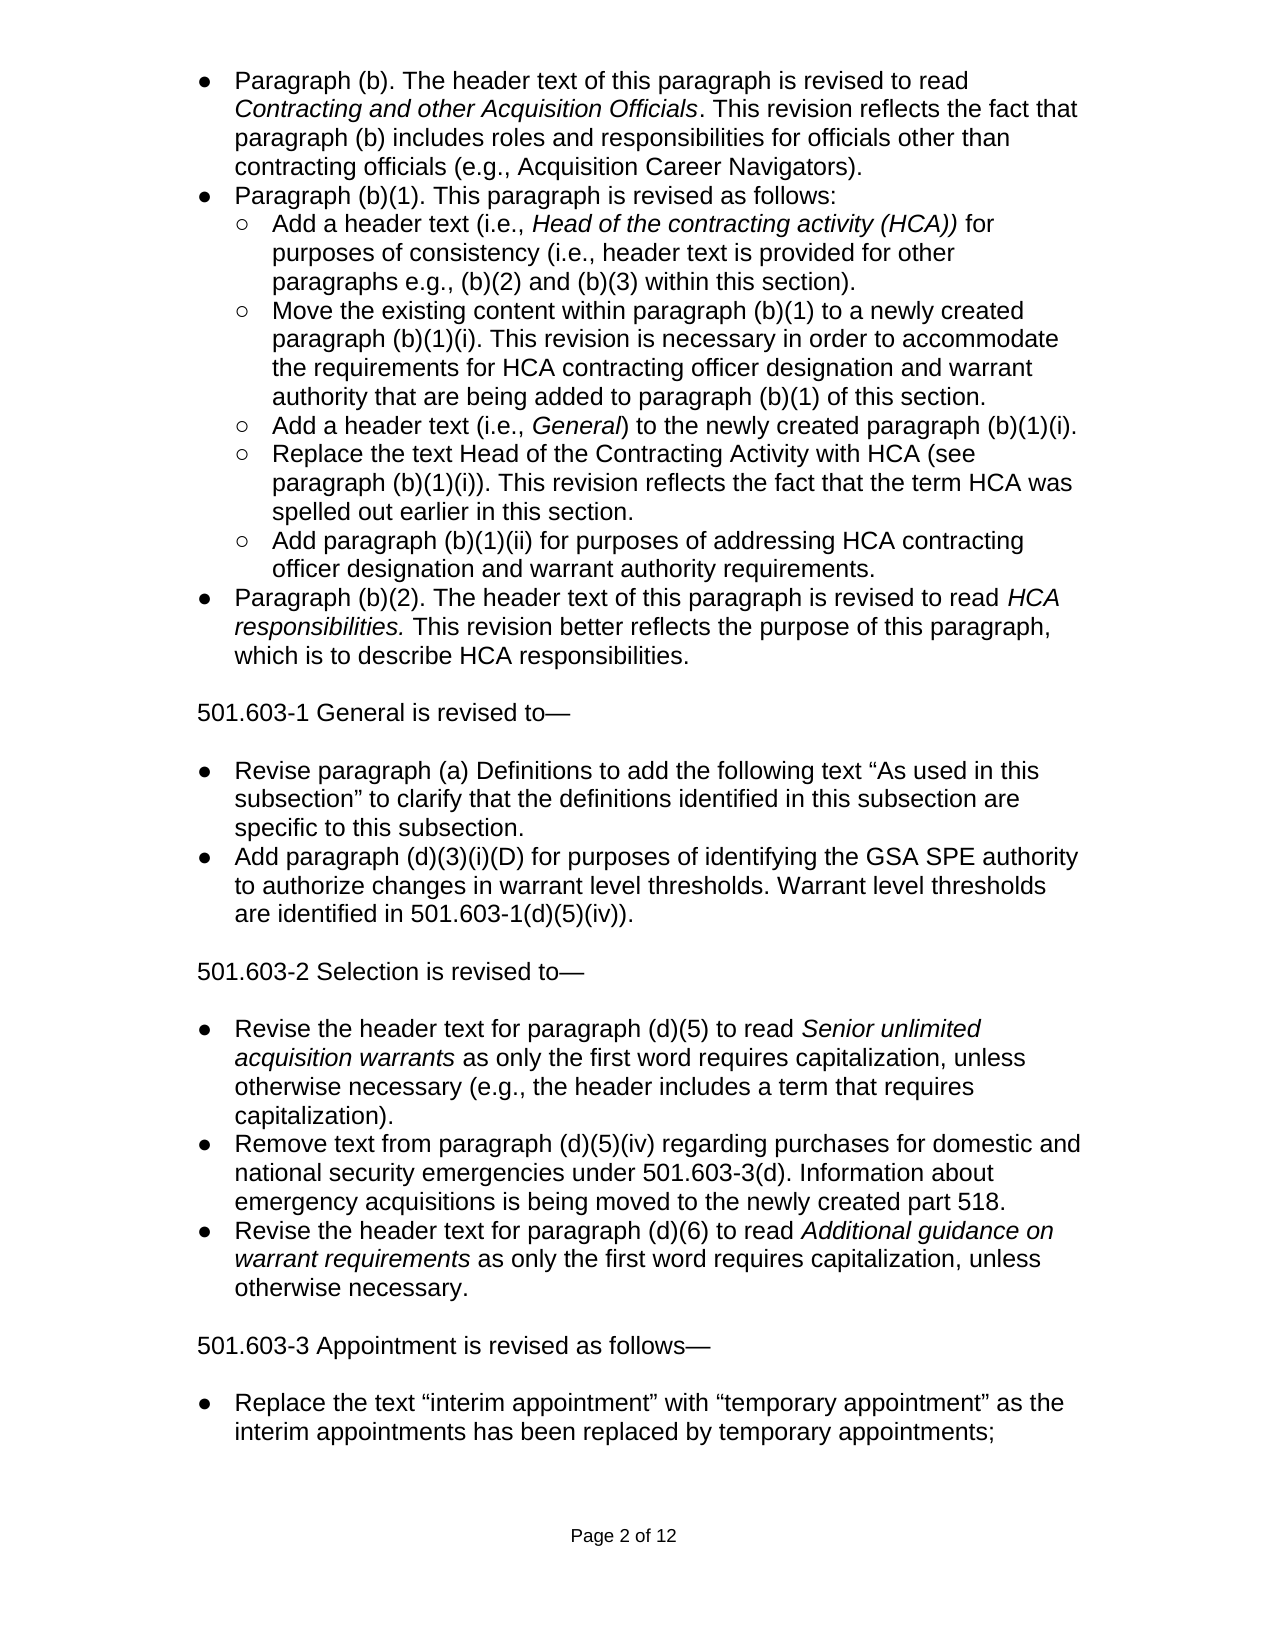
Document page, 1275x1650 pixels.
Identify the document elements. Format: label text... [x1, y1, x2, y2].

list Replace the text Head of the Contracting Activity with HCA (see paragraph (b)(1)(i)). This revision reflects the fact that the term HCA was spelled out earlier in this section. [234, 439, 1087, 526]
list Add paragraph (b)(1)(ii) for purposes of addressing HCA contracting officer designation and warrant authority requirements. [234, 526, 1087, 583]
text 501.603-2 Selection is revised to— [197, 957, 1087, 986]
list Revise the header text for paragraph (d)(5) to read Senior unlimited acquisition warrants as only the first word requires capitalization, unless otherwise necessary (e.g., the header includes a term that requires capitalization). [197, 1014, 1087, 1129]
list Paragraph (b)(2). The header text of this paragraph is revised to read HCA responsibilities. This revision better reflects the purpose of this paragraph, which is to describe HCA responsibilities. [197, 583, 1087, 669]
list Add paragraph (d)(3)(i)(D) for purposes of identifying the GSA SPE authority to authorize changes in warrant level thresholds. Warrant level thresholds are identified in 501.603-1(d)(5)(iv)). [197, 842, 1087, 928]
list Remove text from paragraph (d)(5)(iv) regarding purchases for domestic and national security emergencies under 501.603-3(d). Information about emergency acquisitions is being moved to the newly created part 518. [197, 1129, 1087, 1216]
list Move the existing content within paragraph (b)(1) to a newly created paragraph (b)(1)(i). This revision is necessary in order to accommodate the requirements for HCA contracting officer designation and warrant authority that are being added to paragraph (b)(1) of this section. [234, 296, 1087, 411]
list Add a header text (i.e., General) to the newly created paragraph (b)(1)(i). [234, 411, 1087, 439]
list Revise paragraph (a) Definitions to add the following text “As used in this subsection” to clarify that the definitions identified in this subsection are specific to this subsection. [197, 756, 1087, 842]
list Add a header text (i.e., Head of the contracting activity (HCA)) for purposes of consistency (i.e., header text is provided for other paragraphs e.g., (b)(2) and (b)(3) within this section). [234, 209, 1087, 296]
text 501.603-1 General is revised to— [197, 698, 1087, 727]
text 501.603-3 Appointment is revised as follows— [197, 1331, 1087, 1359]
list Revise the header text for paragraph (d)(6) to read Additional guidance on warrant requirements as only the first word requires capitalization, unless otherwise necessary. [197, 1216, 1087, 1302]
list Replace the text “interim appointment” with “temporary appointment” as the interim appointments has been replaced by temporary appointments; [197, 1388, 1087, 1446]
list Paragraph (b). The header text of this paragraph is revised to read Contracting and other Acquisition Officials. This revision reflects the fact that paragraph (b) includes roles and responsibilities for officials other than contracting officials (e.g., Acquisition Career Navigators). [197, 66, 1087, 181]
list Paragraph (b)(1). This paragraph is revised as follows: [197, 181, 1087, 209]
